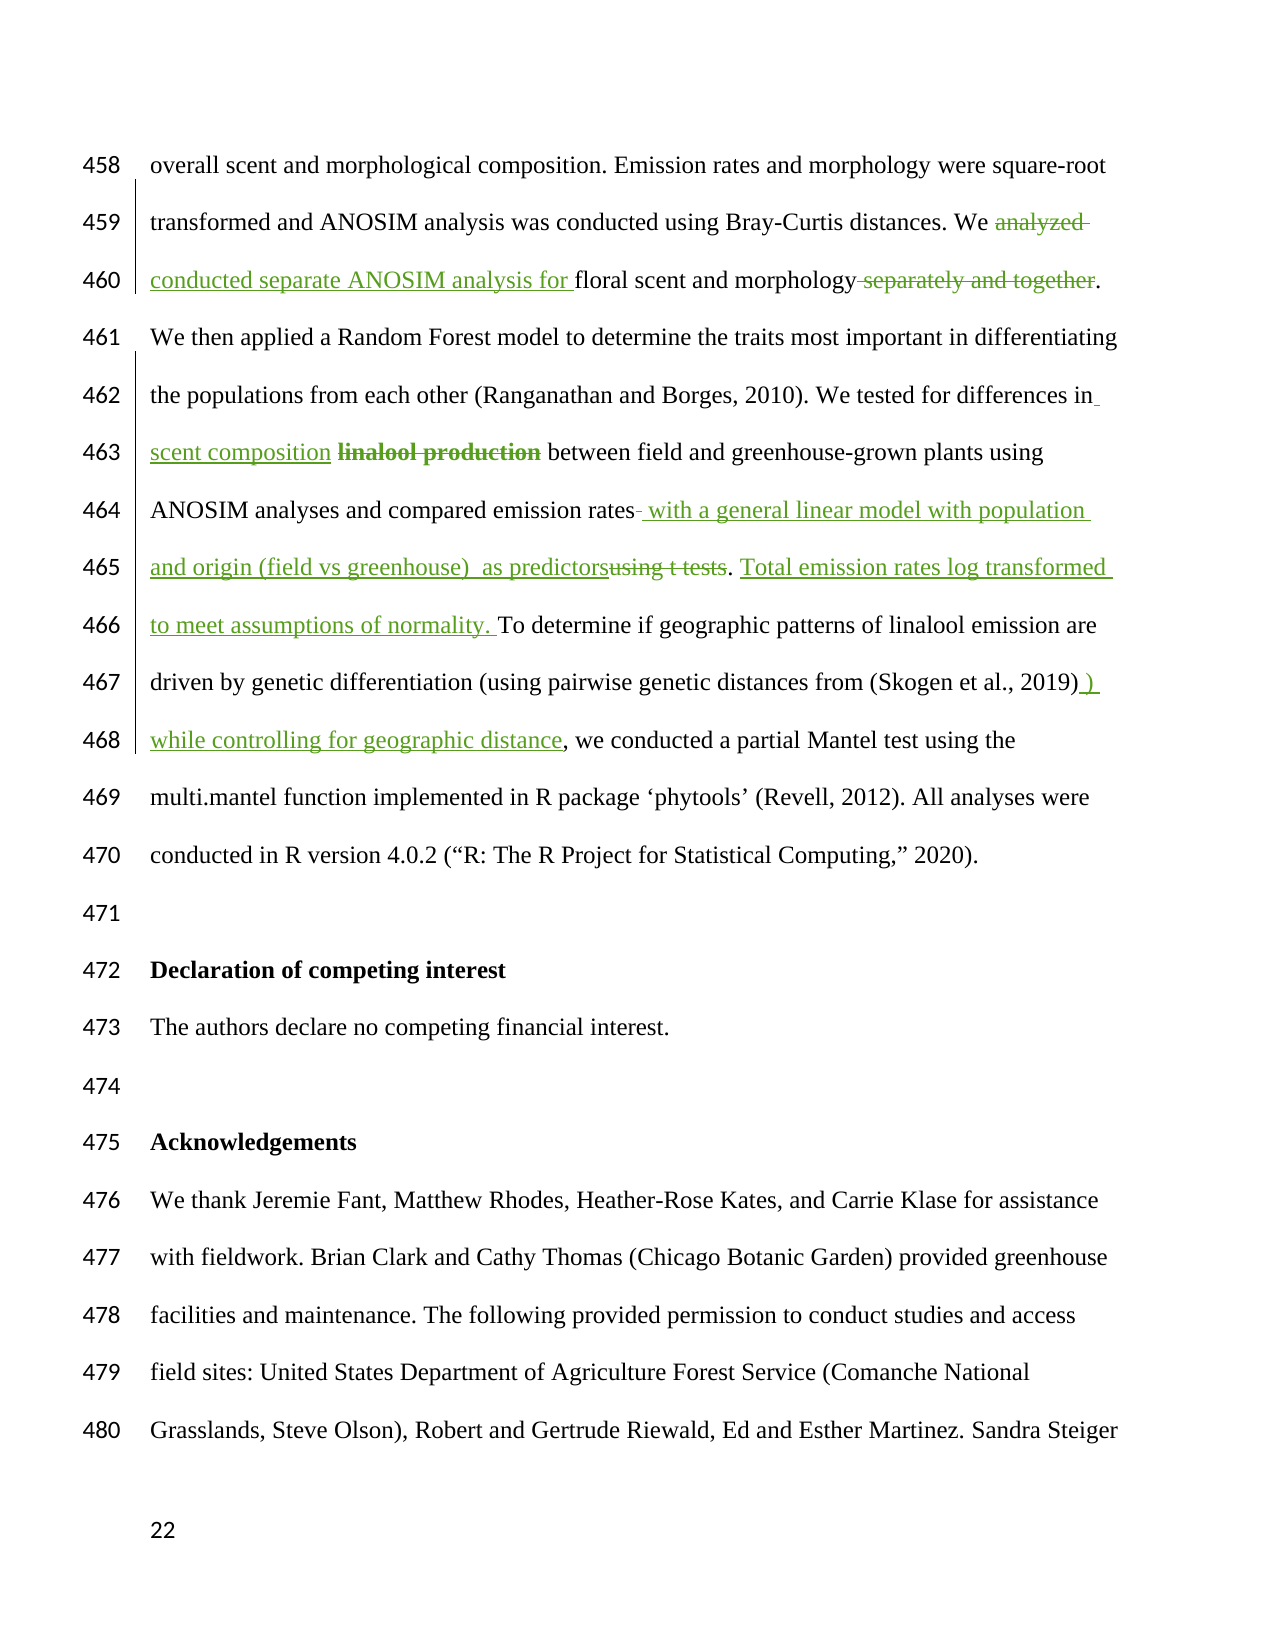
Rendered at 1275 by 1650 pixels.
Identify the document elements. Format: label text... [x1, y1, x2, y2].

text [150, 1185, 1125, 1444]
text Declaration of competing interest [150, 955, 1125, 984]
text The authors declare no competing financial interest. [150, 1012, 1125, 1041]
text Acknowledgements [150, 1127, 1125, 1156]
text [150, 150, 1125, 869]
